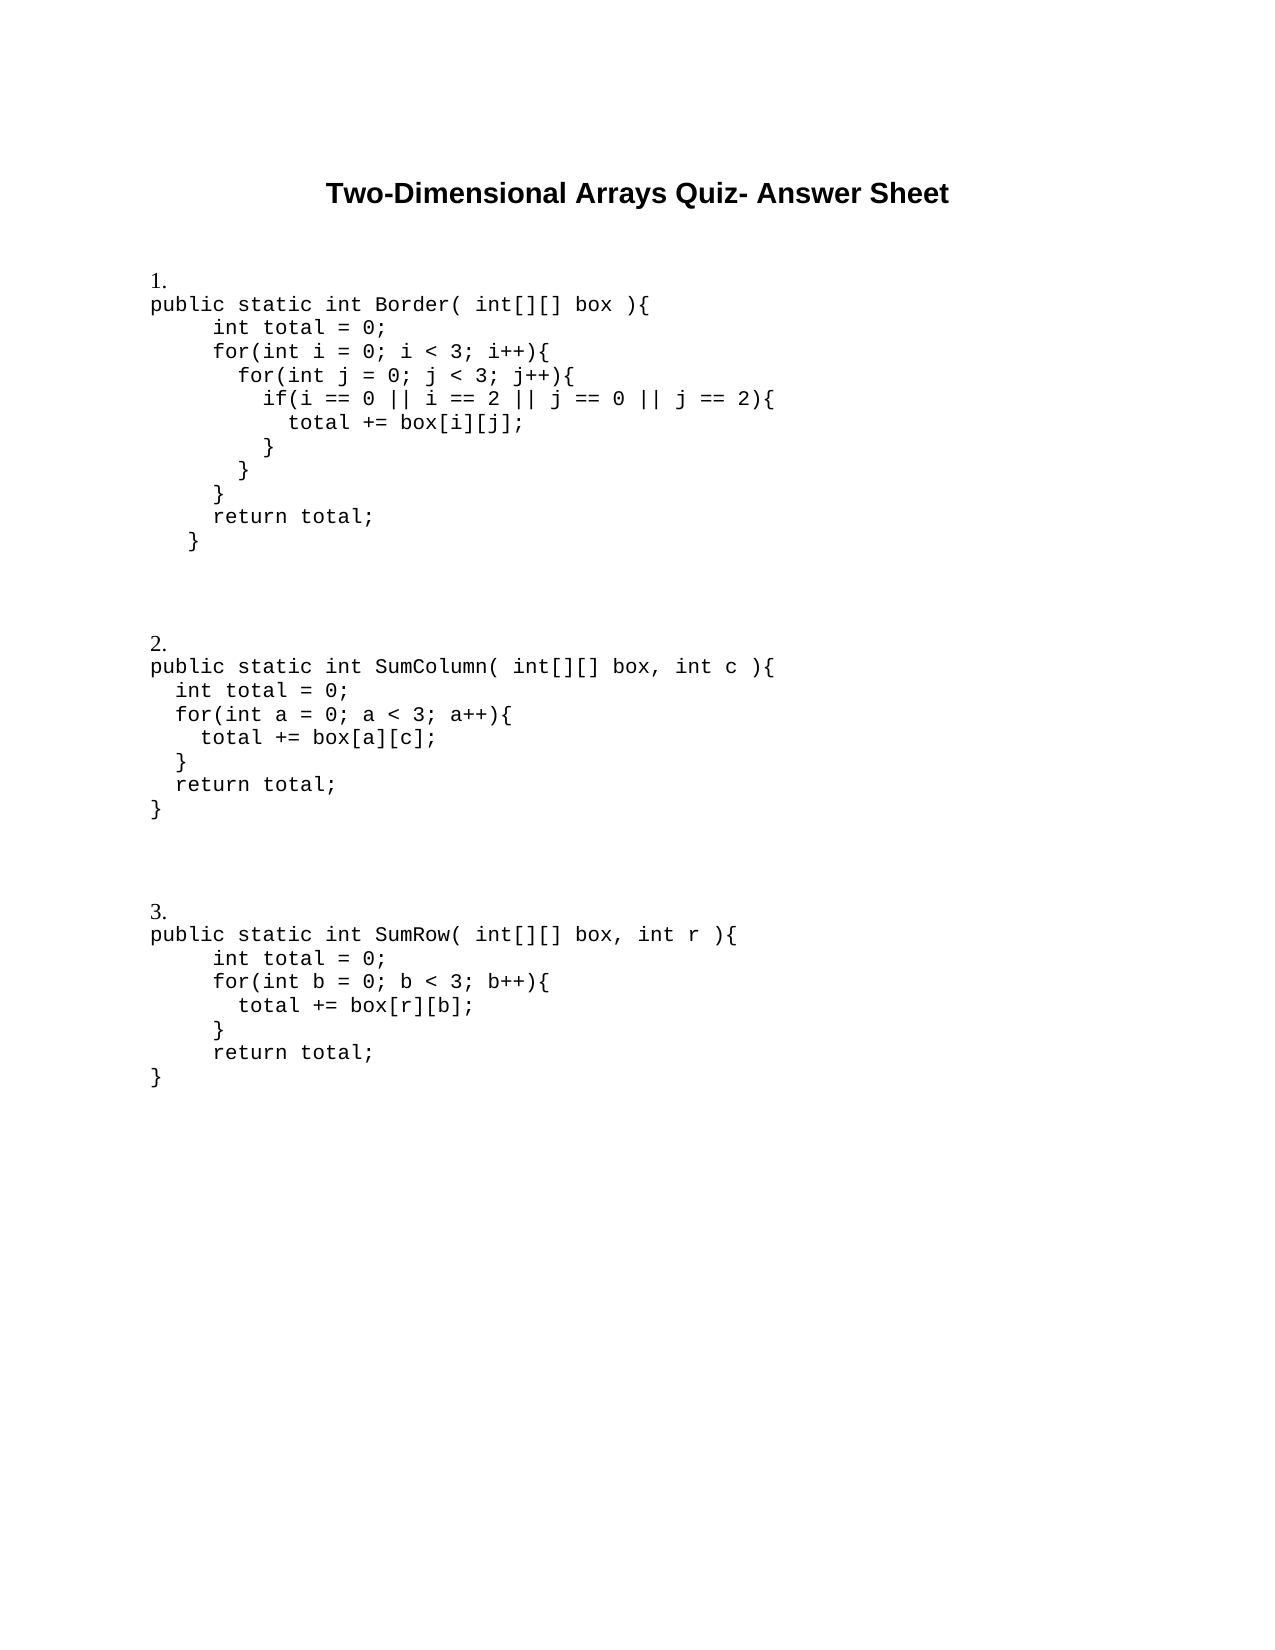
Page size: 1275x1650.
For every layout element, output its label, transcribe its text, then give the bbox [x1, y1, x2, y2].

text total += box[a][c]; [150, 727, 1125, 751]
text } [150, 798, 1125, 822]
text } [150, 751, 1125, 774]
text for(int j = 0; j < 3; j++){ [150, 365, 1125, 388]
text 1. [150, 267, 1125, 294]
text } [150, 436, 1125, 459]
subtitle Two-Dimensional Arrays Quiz- Answer Sheet [150, 176, 1125, 210]
text } [150, 1019, 1125, 1042]
text } [150, 1066, 1125, 1090]
text total += box[r][b]; [150, 995, 1125, 1019]
text int total = 0; [150, 317, 1125, 341]
text int total = 0; [150, 948, 1125, 971]
text public static int SumColumn( int[][] box, int c ){ [150, 656, 1125, 680]
text for(int b = 0; b < 3; b++){ [150, 971, 1125, 995]
text 3. [150, 898, 1125, 924]
text for(int i = 0; i < 3; i++){ [150, 341, 1125, 365]
text if(i == 0 || i == 2 || j == 0 || j == 2){ [150, 388, 1125, 412]
text } [150, 483, 1125, 507]
text public static int SumRow( int[][] box, int r ){ [150, 924, 1125, 948]
text } [150, 459, 1125, 483]
text 2. [150, 630, 1125, 656]
text for(int a = 0; a < 3; a++){ [150, 703, 1125, 727]
text public static int Border( int[][] box ){ [150, 294, 1125, 317]
text int total = 0; [150, 680, 1125, 703]
text total += box[i][j]; [150, 412, 1125, 436]
text return total; [150, 774, 1125, 798]
text return total; [150, 1042, 1125, 1066]
text return total; [150, 507, 1125, 530]
text } [150, 530, 1125, 554]
